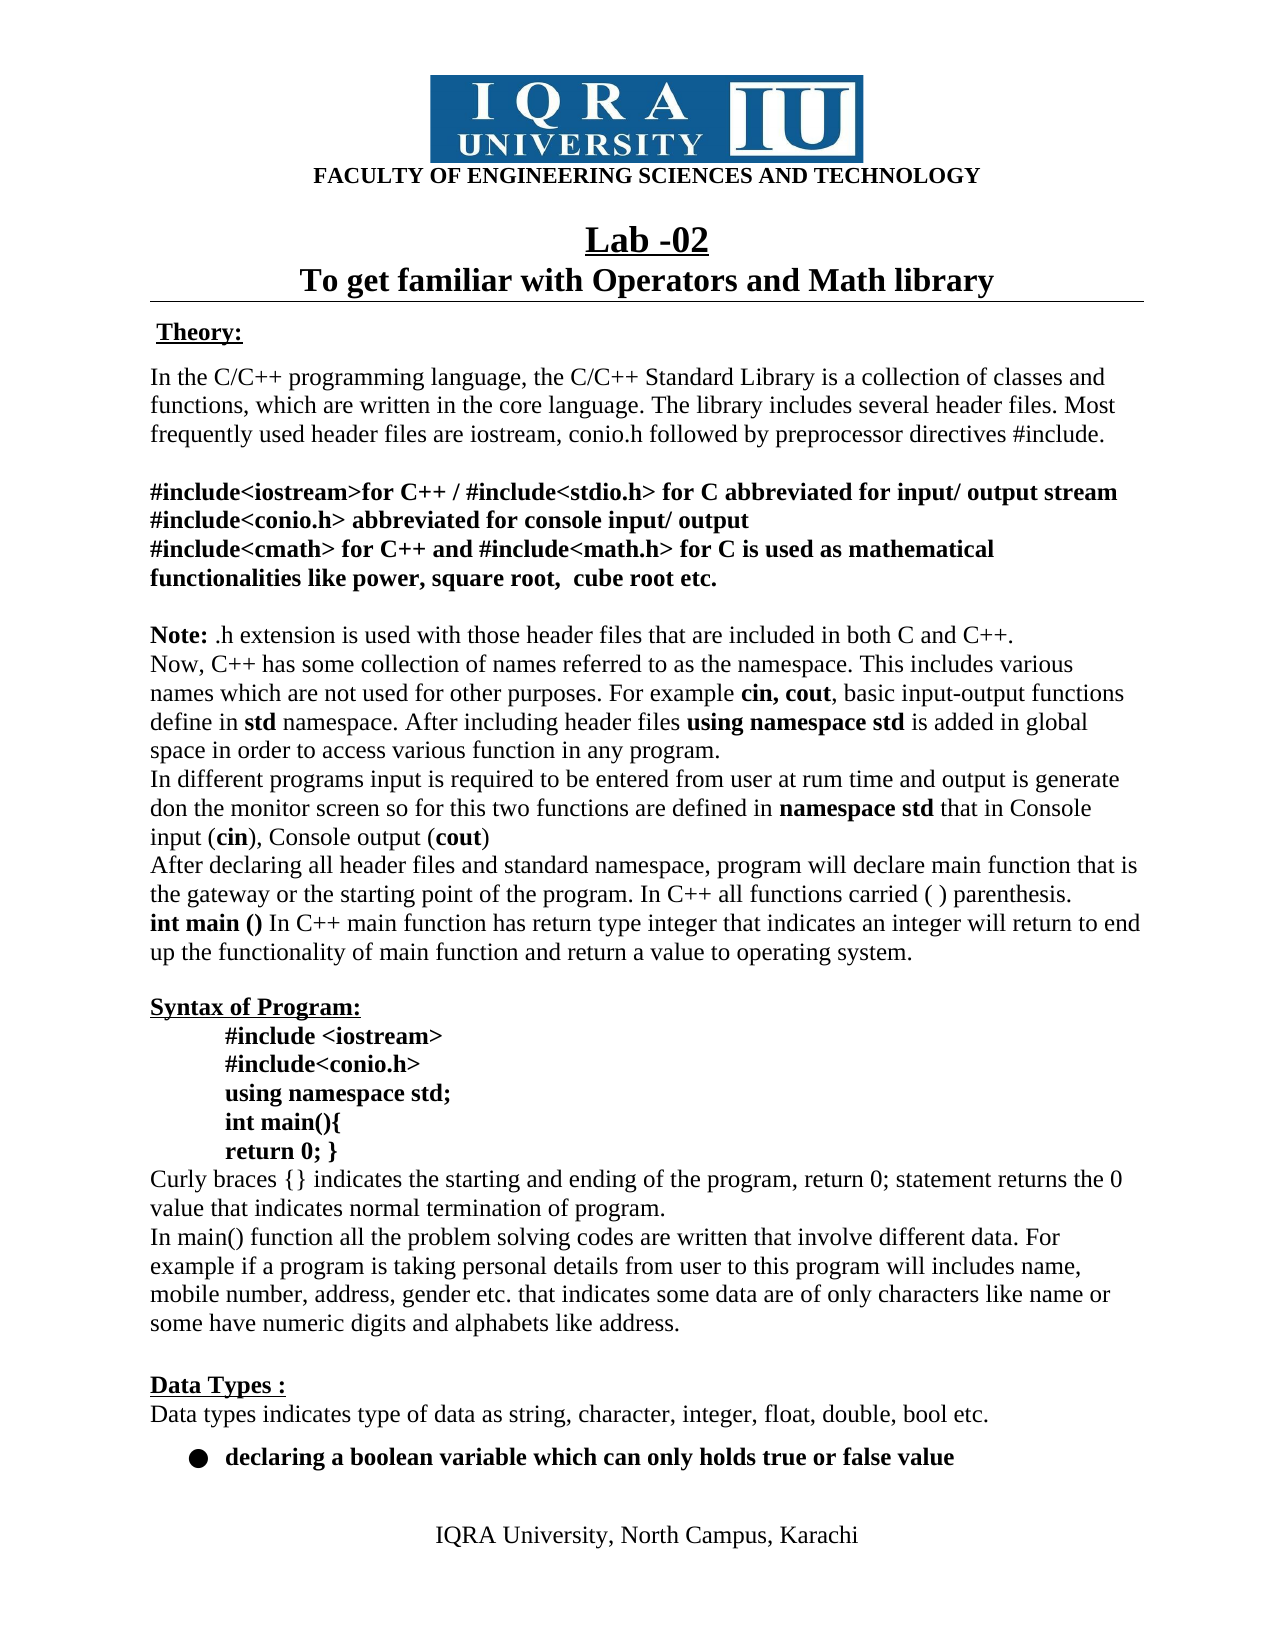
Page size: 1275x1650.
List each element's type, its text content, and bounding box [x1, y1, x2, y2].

text Now, C++ has some collection of names referred to as the namespace. This includes various names which are not used for other purposes. For example cin, cout, basic input-output functions define in std namespace. After including header files using namespace std is added in global space in order to access various function in any program. [150, 649, 1144, 764]
text #include<conio.h> [225, 1049, 1144, 1078]
text After declaring all header files and standard namespace, program will declare main function that is the gateway or the starting point of the program. In C++ all functions carried ( ) parenthesis. [150, 851, 1144, 908]
text int main(){ [225, 1107, 1144, 1136]
text using namespace std; [225, 1078, 1144, 1107]
text #include<iostream>for C++ / #include<stdio.h> for C abbreviated for input/ output stream [150, 477, 1144, 506]
text To get familiar with Operators and Math library [150, 260, 1144, 301]
text #include<conio.h> abbreviated for console input/ output [150, 506, 1144, 534]
text Data Types : [150, 1371, 1144, 1399]
list declaring a boolean variable which can only holds true or false value [187, 1428, 1144, 1479]
text In main() function all the problem solving codes are written that involve different data. For example if a program is taking personal details from user to this program will includes name, mobile number, address, gender etc. that indicates some data are of only characters like name or some have numeric digits and alphabets like address. [150, 1222, 1144, 1337]
subtitle Theory: [156, 317, 1144, 346]
text Data types indicates type of data as string, character, integer, float, double, bool etc. [150, 1399, 1144, 1428]
text In different programs input is required to be entered from user at rum time and output is generate don the monitor screen so for this two functions are defined in namespace std that in Console input (cin), Console output (cout) [150, 764, 1144, 851]
text Curly braces {} indicates the starting and ending of the program, return 0; statement returns the 0 value that indicates normal termination of program. [150, 1164, 1144, 1222]
text Syntax of Program: [150, 992, 1144, 1021]
text Lab -02 [150, 217, 1144, 260]
picture [430, 75, 864, 163]
text int main () In C++ main function has return type integer that indicates an integer will return to end up the functionality of main function and return a value to operating system. [150, 908, 1144, 966]
text return 0; } [225, 1136, 1144, 1164]
text #include <iostream> [225, 1021, 1144, 1049]
text Note: .h extension is used with those header files that are included in both C and C++. [150, 621, 1144, 649]
text In the C/C++ programming language, the C/C++ Standard Library is a collection of classes and functions, which are written in the core language. The library includes several header files. Most frequently used header files are iostream, conio.h followed by preprocessor directives #include. [150, 362, 1144, 448]
text #include<cmath> for C++ and #include<math.h> for C is used as mathematical functionalities like power, square root, cube root etc. [150, 534, 1144, 592]
